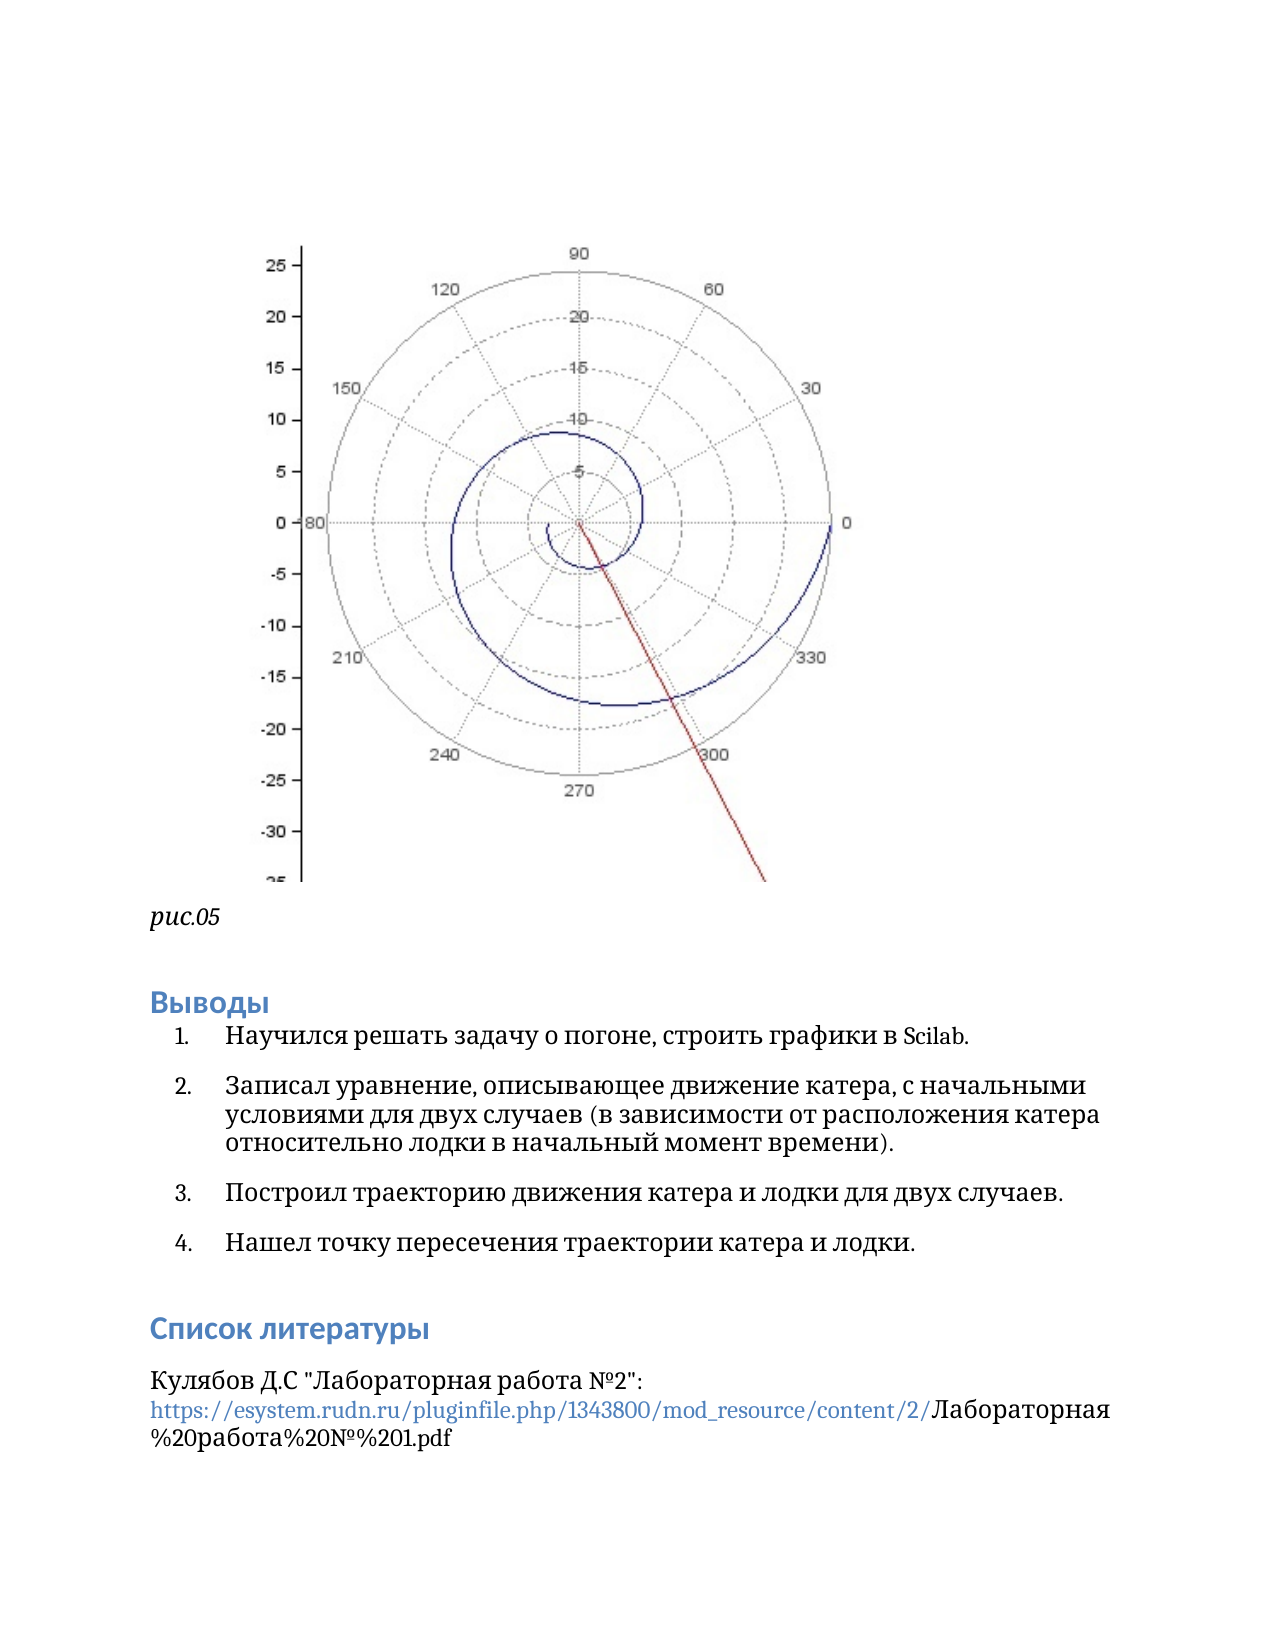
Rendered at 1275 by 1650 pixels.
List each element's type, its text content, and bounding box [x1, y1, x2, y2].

text рис.05 [150, 903, 1125, 932]
subtitle Список литературы [150, 1307, 1125, 1348]
list Научился решать задачу о погоне, строить графики в Scilab. [175, 1022, 1125, 1051]
subtitle Выводы [150, 982, 1125, 1022]
list Нашел точку пересечения траектории катера и лодки. [175, 1228, 1125, 1257]
text Кулябов Д.С "Лабораторная работа №2": https://esystem.rudn.ru/pluginfile.php/1343800/mod_resource/content/2/Лабораторная%20работа%20№%201.pdf [150, 1367, 1125, 1453]
picture [168, 150, 1044, 882]
list Записал уравнение, описывающее движение катера, с начальными условиями для двух случаев (в зависимости от расположения катера относительно лодки в начальный момент времени). [175, 1072, 1125, 1158]
list Построил траекторию движения катера и лодки для двух случаев. [175, 1179, 1125, 1208]
